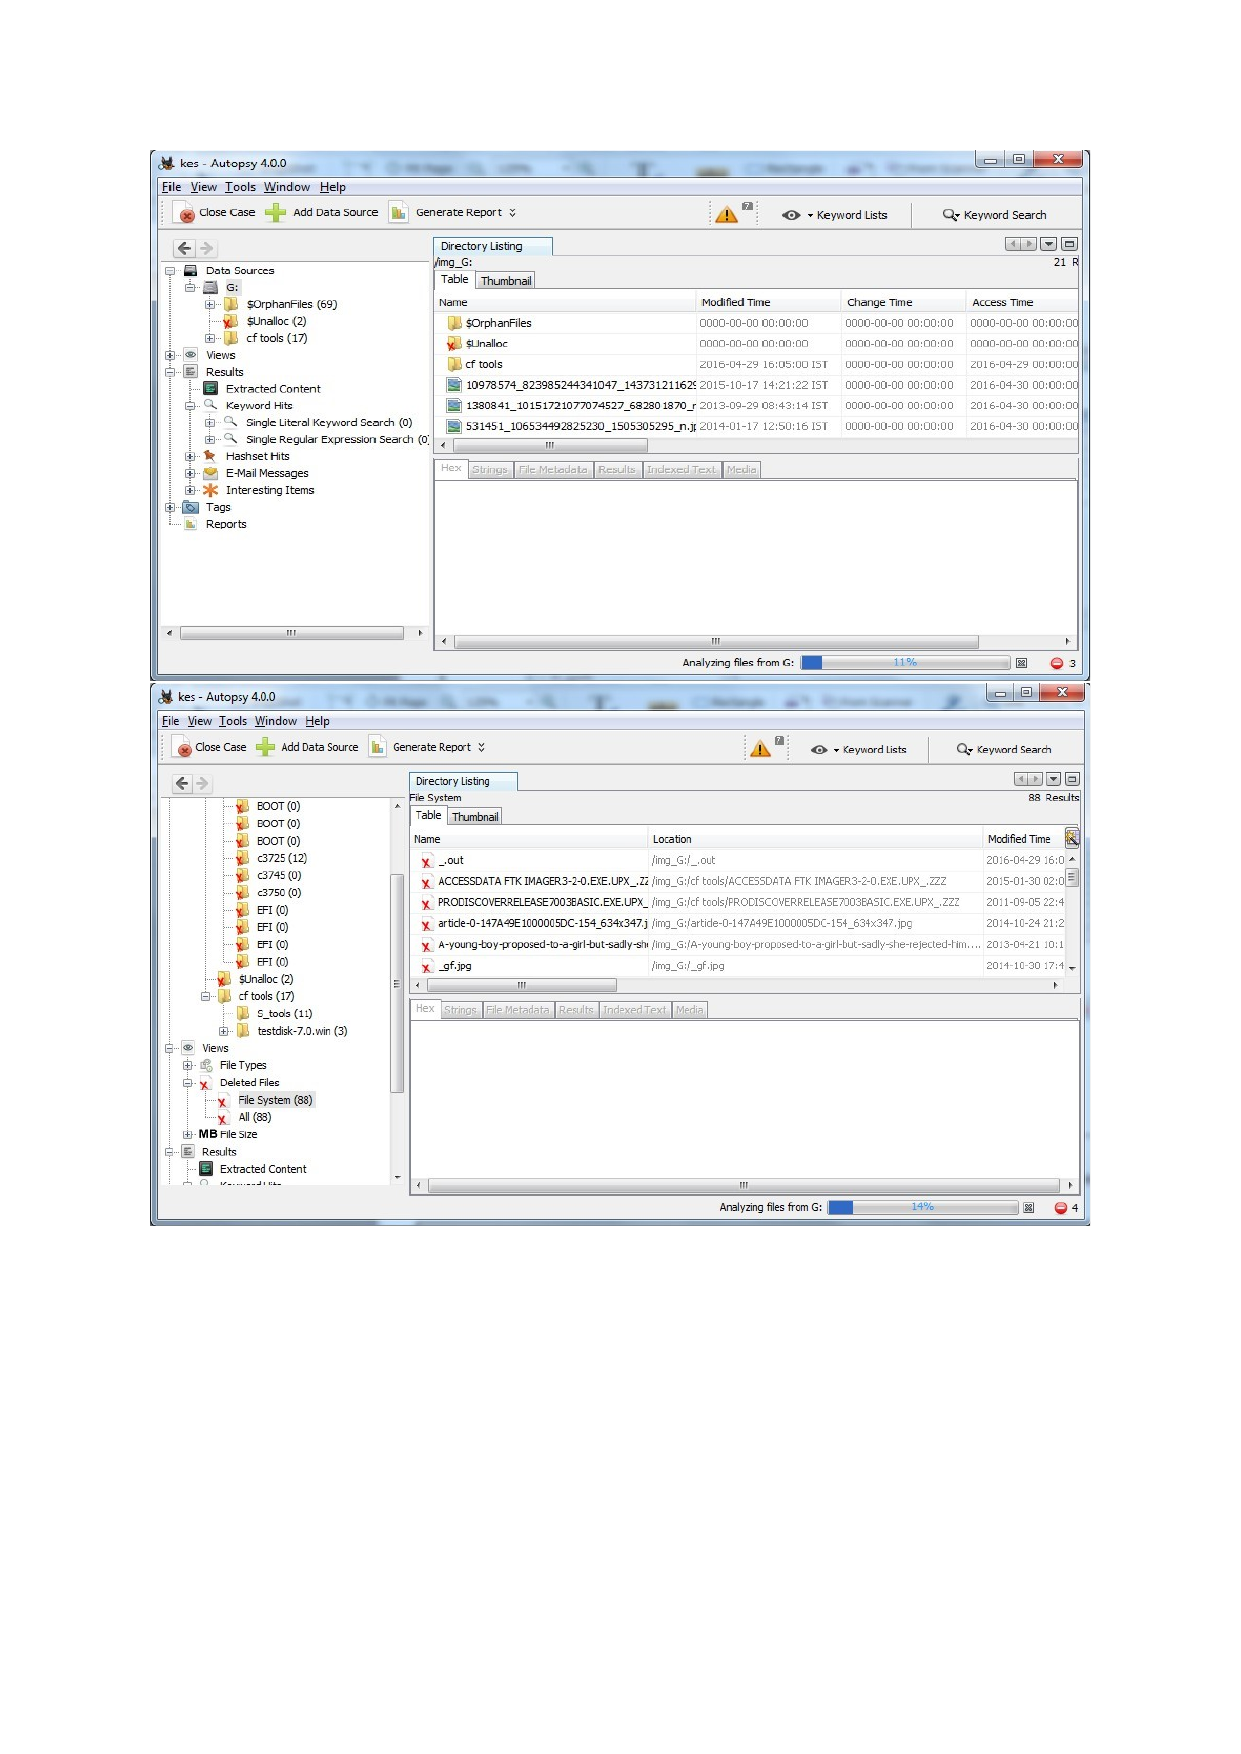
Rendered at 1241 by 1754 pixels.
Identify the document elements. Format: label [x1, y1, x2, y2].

picture [150, 150, 1091, 681]
picture [150, 683, 1091, 1226]
